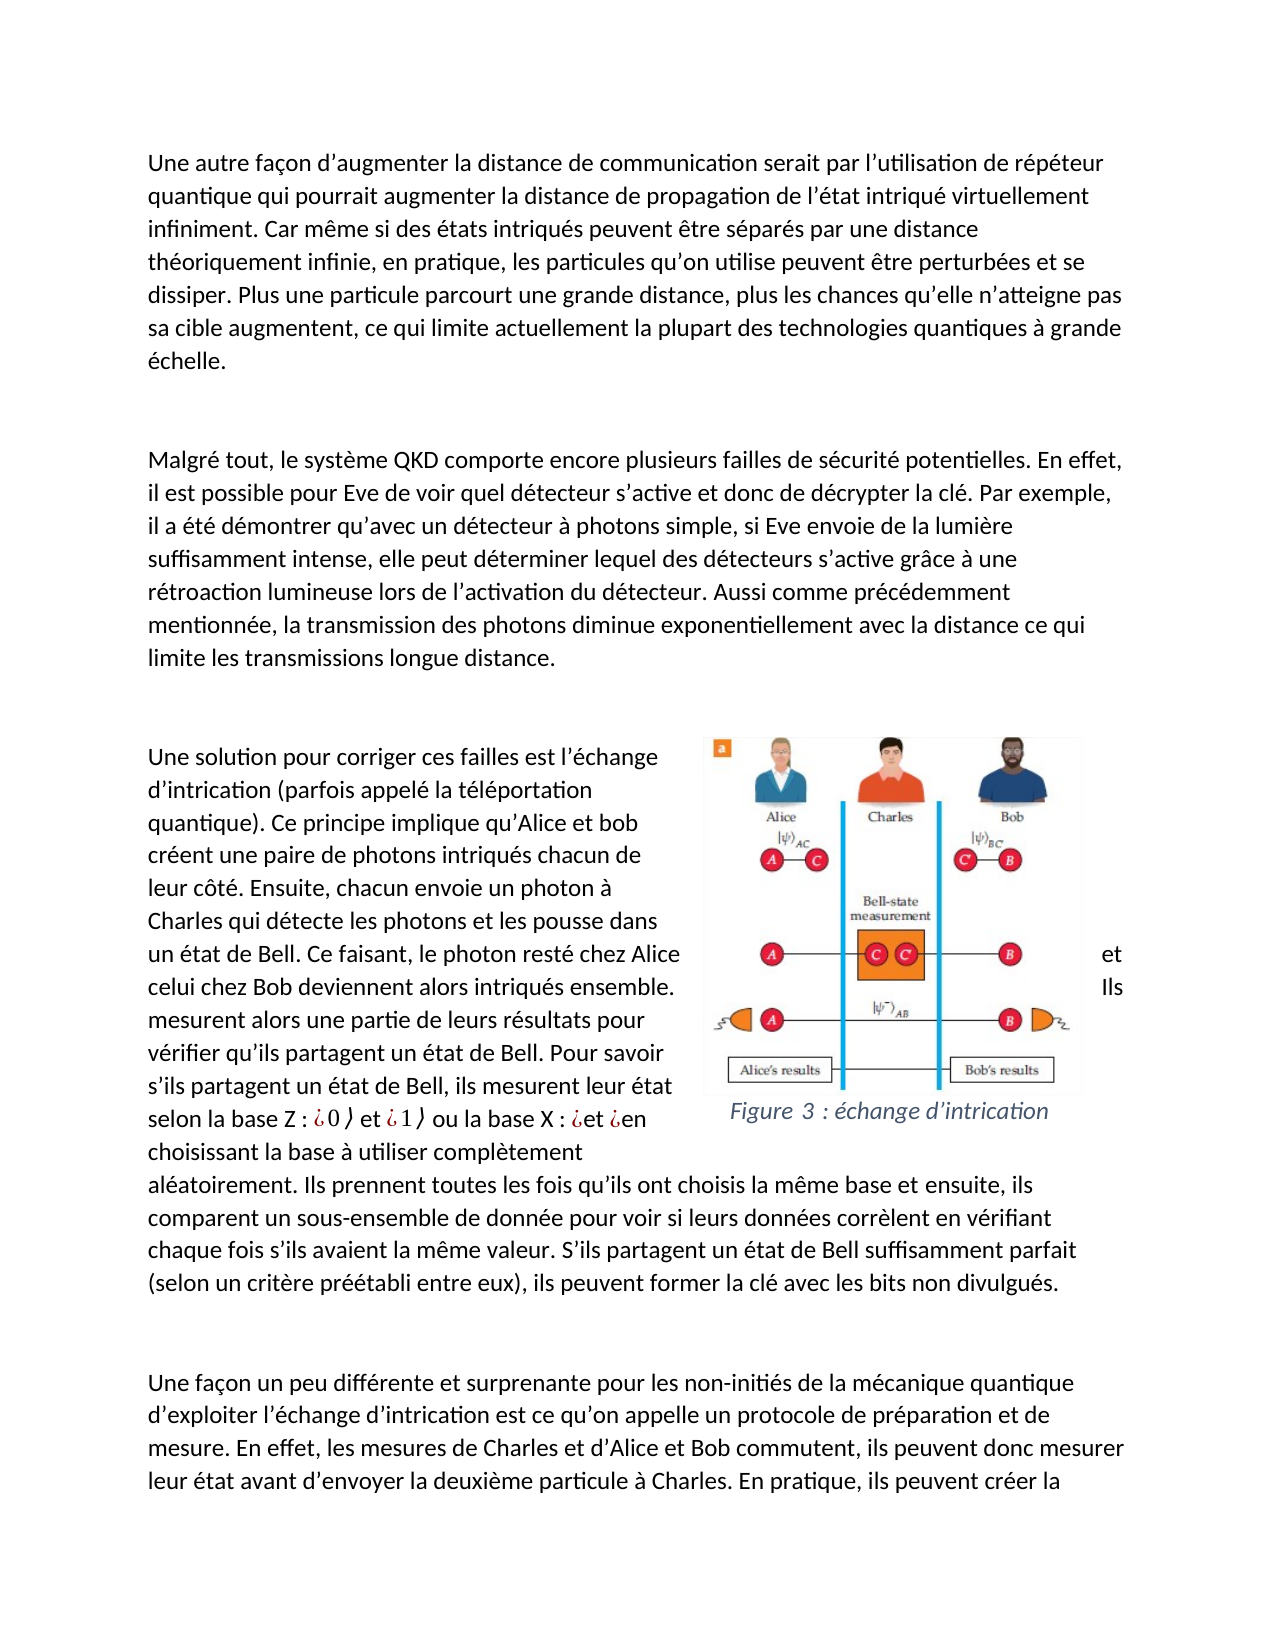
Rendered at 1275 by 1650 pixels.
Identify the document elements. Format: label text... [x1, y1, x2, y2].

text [148, 148, 1127, 376]
text Une solution pour corriger ces failles est l’échange d’intrication (parfois appelé la téléportation quantique). Ce principe implique qu’Alice et bob créent une paire de photons intriqués chacun de leur côté. Ensuite, chacun envoie un photon à Charles qui détecte les photons et les pousse dans un état de Bell. Ce faisant, le photon resté chez Alice et celui chez Bob deviennent alors intriqués ensemble. Ils mesurent alors une partie de leurs résultats pour vérifier qu’ils partagent un état de Bell. Pour savoir s’ils partagent un état de Bell, ils mesurent leur état selon la base Z : et ou la base X : et en choisissant la base à utiliser complètement aléatoirement. Ils prennent toutes les fois qu’ils ont choisis la même base et ensuite, ils comparent un sous-ensemble de donnée pour voir si leurs données corrèlent en vérifiant chaque fois s’ils avaient la même valeur. S’ils partagent un état de Bell suffisamment parfait (selon un critère préétabli entre eux), ils peuvent former la clé avec les bits non divulgués. [148, 741, 1127, 1298]
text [148, 1367, 1127, 1496]
picture [703, 737, 1083, 1096]
text Malgré tout, le système QKD comporte encore plusieurs failles de sécurité potentielles. En effet, il est possible pour Eve de voir quel détecteur s’active et donc de décrypter la clé. Par exemple, il a été démontrer qu’avec un détecteur à photons simple, si Eve envoie de la lumière suffisamment intense, elle peut déterminer lequel des détecteurs s’active grâce à une rétroaction lumineuse lors de l’activation du détecteur. Aussi comme précédemment mentionnée, la transmission des photons diminue exponentiellement avec la distance ce qui limite les transmissions longue distance. [148, 444, 1127, 672]
